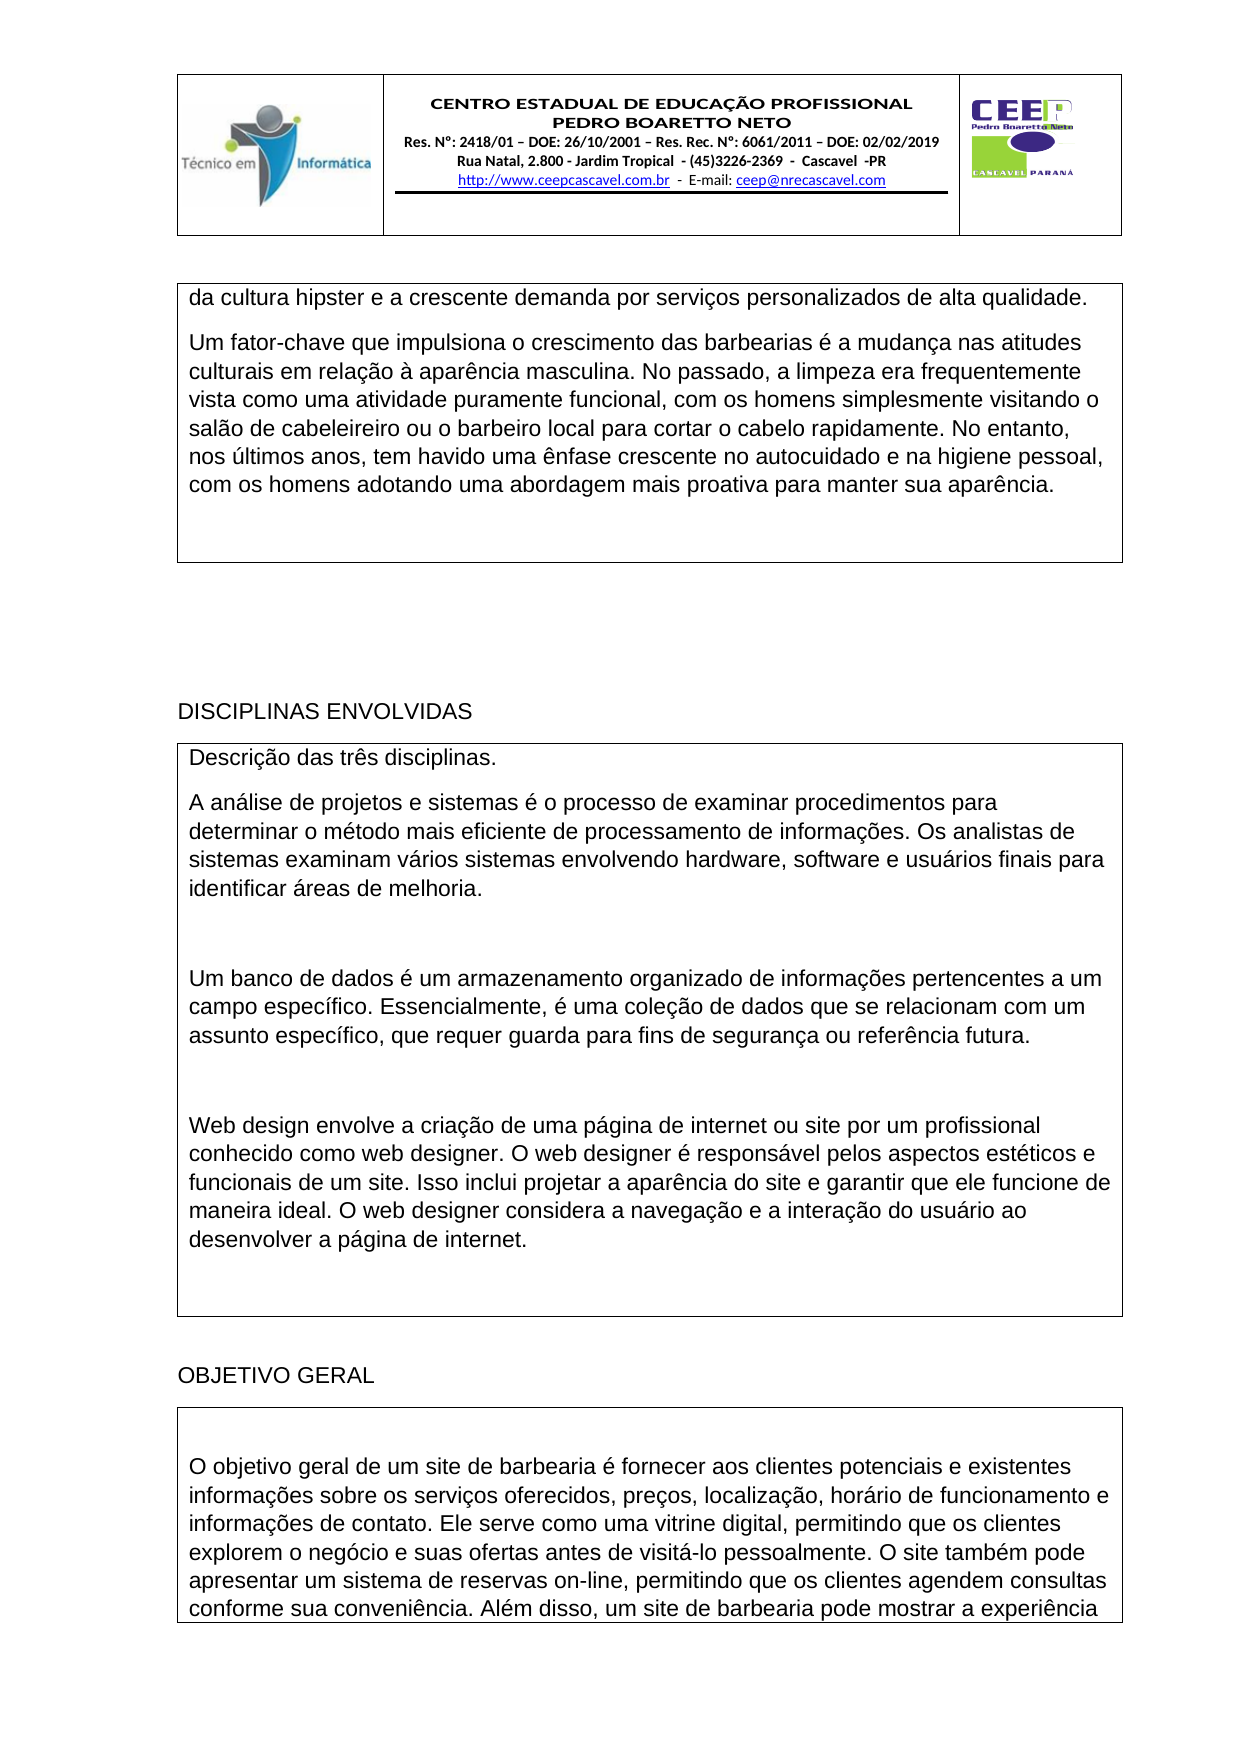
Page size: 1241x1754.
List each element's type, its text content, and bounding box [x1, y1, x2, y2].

text DISCIPLINAS ENVOLVIDAS [177, 698, 1004, 724]
text OBJETIVO GERAL [177, 1362, 1122, 1388]
picture [181, 104, 371, 207]
table_header Descrição das três disciplinas. A análise de projetos e sistemas é o processo de examinar procedimentos para determinar o método mais eficiente de processamento de informações. Os analistas de sistemas examinam vários sistemas envolvendo hardware, software e usuários finais para identificar áreas de melhoria. Um banco de dados é um armazenamento organizado de informações pertencentes a um campo específico. Essencialmente, é uma coleção de dados que se relacionam com um assunto específico, que requer guarda para fins de segurança ou referência futura. Web design envolve a criação de uma página de internet ou site por um profissional conhecido como web designer. O web designer é responsável pelos aspectos estéticos e funcionais de um site. Isso inclui projetar a aparência do site e garantir que ele funcione de maneira ideal. O web designer considera a navegação e a interação do usuário ao desenvolver a página de internet. [178, 744, 1122, 1316]
